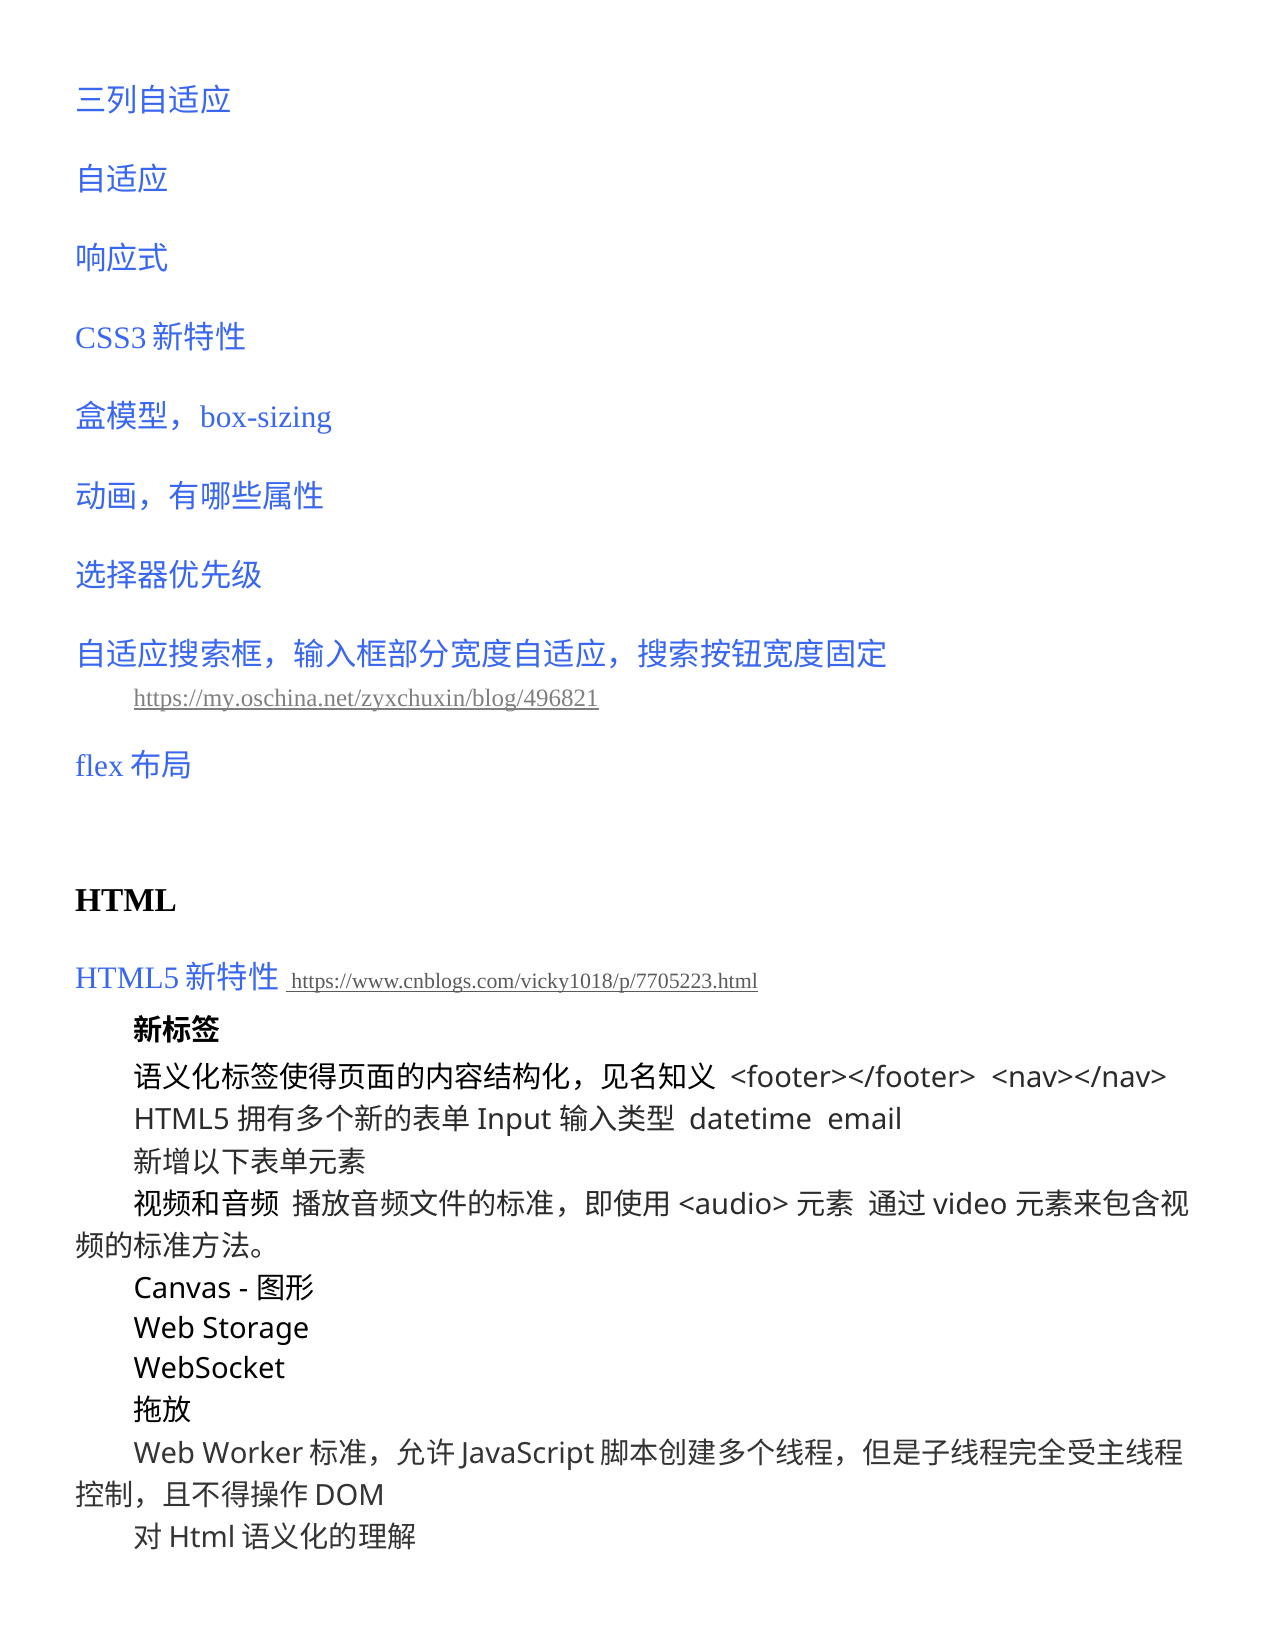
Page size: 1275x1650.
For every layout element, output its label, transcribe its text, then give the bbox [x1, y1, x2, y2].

text 视频和音频 播放音频文件的标准，即使用 <audio> 元素 通过 video 元素来包含视频的标准方法。 [75, 1180, 1200, 1265]
subtitle HTML [75, 880, 1200, 918]
subtitle 选择器优先级 [75, 550, 1200, 595]
text 语义化标签使得页面的内容结构化，见名知义 <footer></footer> <nav></nav> [75, 1053, 1200, 1096]
text Canvas - 图形 [75, 1265, 1200, 1307]
text 拖放 [75, 1387, 1200, 1429]
text HTML5 拥有多个新的表单 Input 输入类型 datetime email [75, 1096, 1200, 1138]
subtitle 自适应搜索框，输入框部分宽度自适应，搜索按钮宽度固定 [75, 629, 1200, 674]
text WebSocket [75, 1347, 1200, 1387]
text 新增以下表单元素 [75, 1138, 1200, 1180]
subtitle HTML5新特性 https://www.cnblogs.com/vicky1018/p/7705223.html [75, 953, 1200, 998]
text 新标签 [75, 1007, 1200, 1049]
subtitle flex布局 [75, 740, 1200, 785]
subtitle 动画，有哪些属性 [75, 471, 1200, 516]
text 对Html语义化的理解 [75, 1514, 1200, 1556]
subtitle 盒模型，box-sizing [75, 392, 1200, 437]
subtitle 三列自适应 [75, 75, 1200, 120]
subtitle 自适应 [75, 154, 1200, 199]
subtitle 响应式 [75, 233, 1200, 278]
text Web Worker标准，允许JavaScript脚本创建多个线程，但是子线程完全受主线程控制，且不得操作DOM [75, 1429, 1200, 1514]
subtitle CSS3新特性 [75, 312, 1200, 358]
text Web Storage [75, 1307, 1200, 1347]
text https://my.oschina.net/zyxchuxin/blog/496821 [75, 683, 1200, 712]
